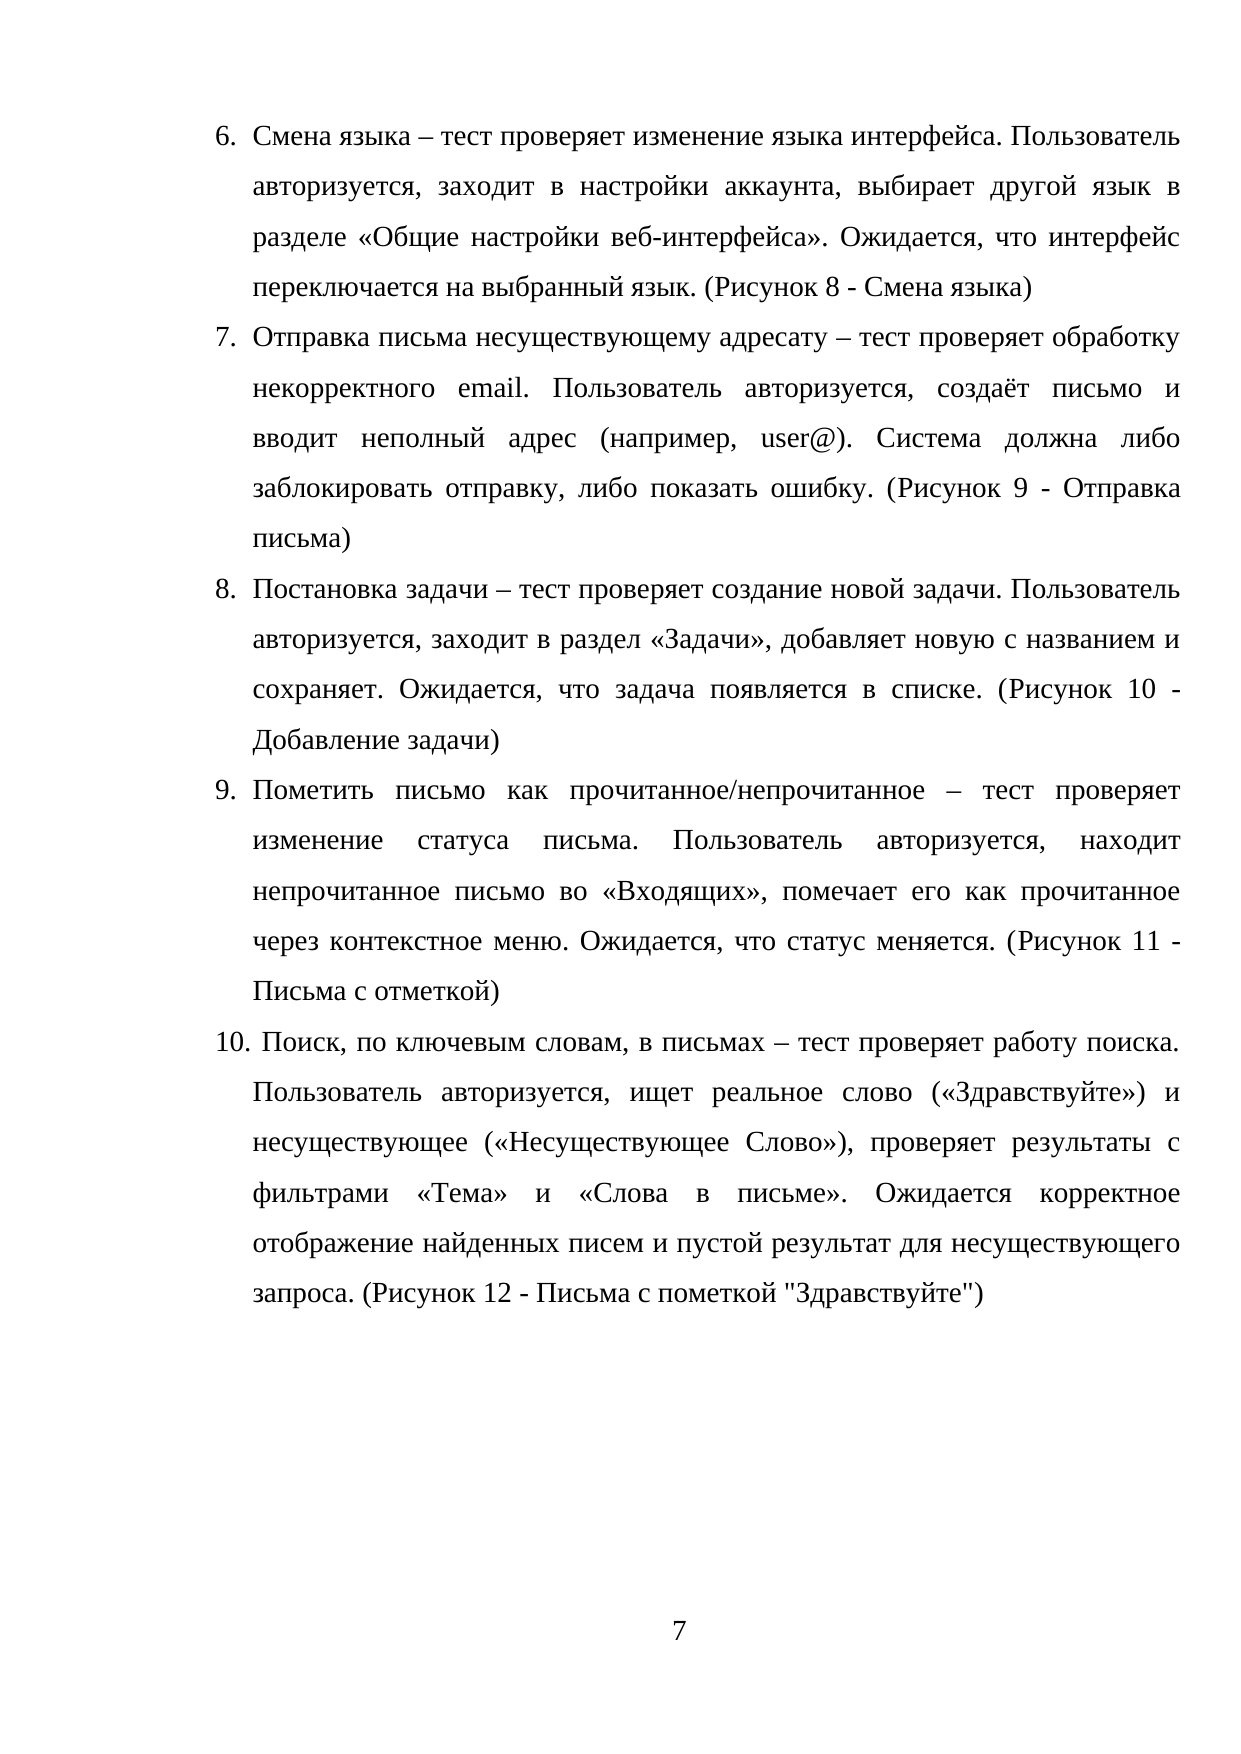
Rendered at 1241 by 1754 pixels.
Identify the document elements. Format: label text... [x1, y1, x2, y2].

list Смена языка – тест проверяет изменение языка интерфейса. Пользователь авторизуется, заходит в настройки аккаунта, выбирает другой язык в разделе «Общие настройки веб-интерфейса». Ожидается, что интерфейс переключается на выбранный язык. (Рисунок 8 - Смена языка) [215, 118, 1181, 303]
list Отправка письма несуществующему адресату – тест проверяет обработку некорректного email. Пользователь авторизуется, создаёт письмо и вводит неполный адрес (например, user@). Система должна либо заблокировать отправку, либо показать ошибку. (Рисунок 9 - Отправка письма) [215, 319, 1181, 554]
list Постановка задачи – тест проверяет создание новой задачи. Пользователь авторизуется, заходит в раздел «Задачи», добавляет новую с названием и сохраняет. Ожидается, что задача появляется в списке. (Рисунок 10 - Добавление задачи) [215, 571, 1181, 755]
list Пометить письмо как прочитанное/непрочитанное – тест проверяет изменение статуса письма. Пользователь авторизуется, находит непрочитанное письмо во «Входящих», помечает его как прочитанное через контекстное меню. Ожидается, что статус меняется. (Рисунок 11 - Письма с отметкой) [215, 772, 1181, 1007]
list Поиск, по ключевым словам, в письмах – тест проверяет работу поиска. Пользователь авторизуется, ищет реальное слово («Здравствуйте») и несуществующее («Несуществующее Слово»), проверяет результаты с фильтрами «Тема» и «Слова в письме». Ожидается корректное отображение найденных писем и пустой результат для несуществующего запроса. (Рисунок 12 - Письма с пометкой "Здравствуйте") [215, 1024, 1181, 1309]
